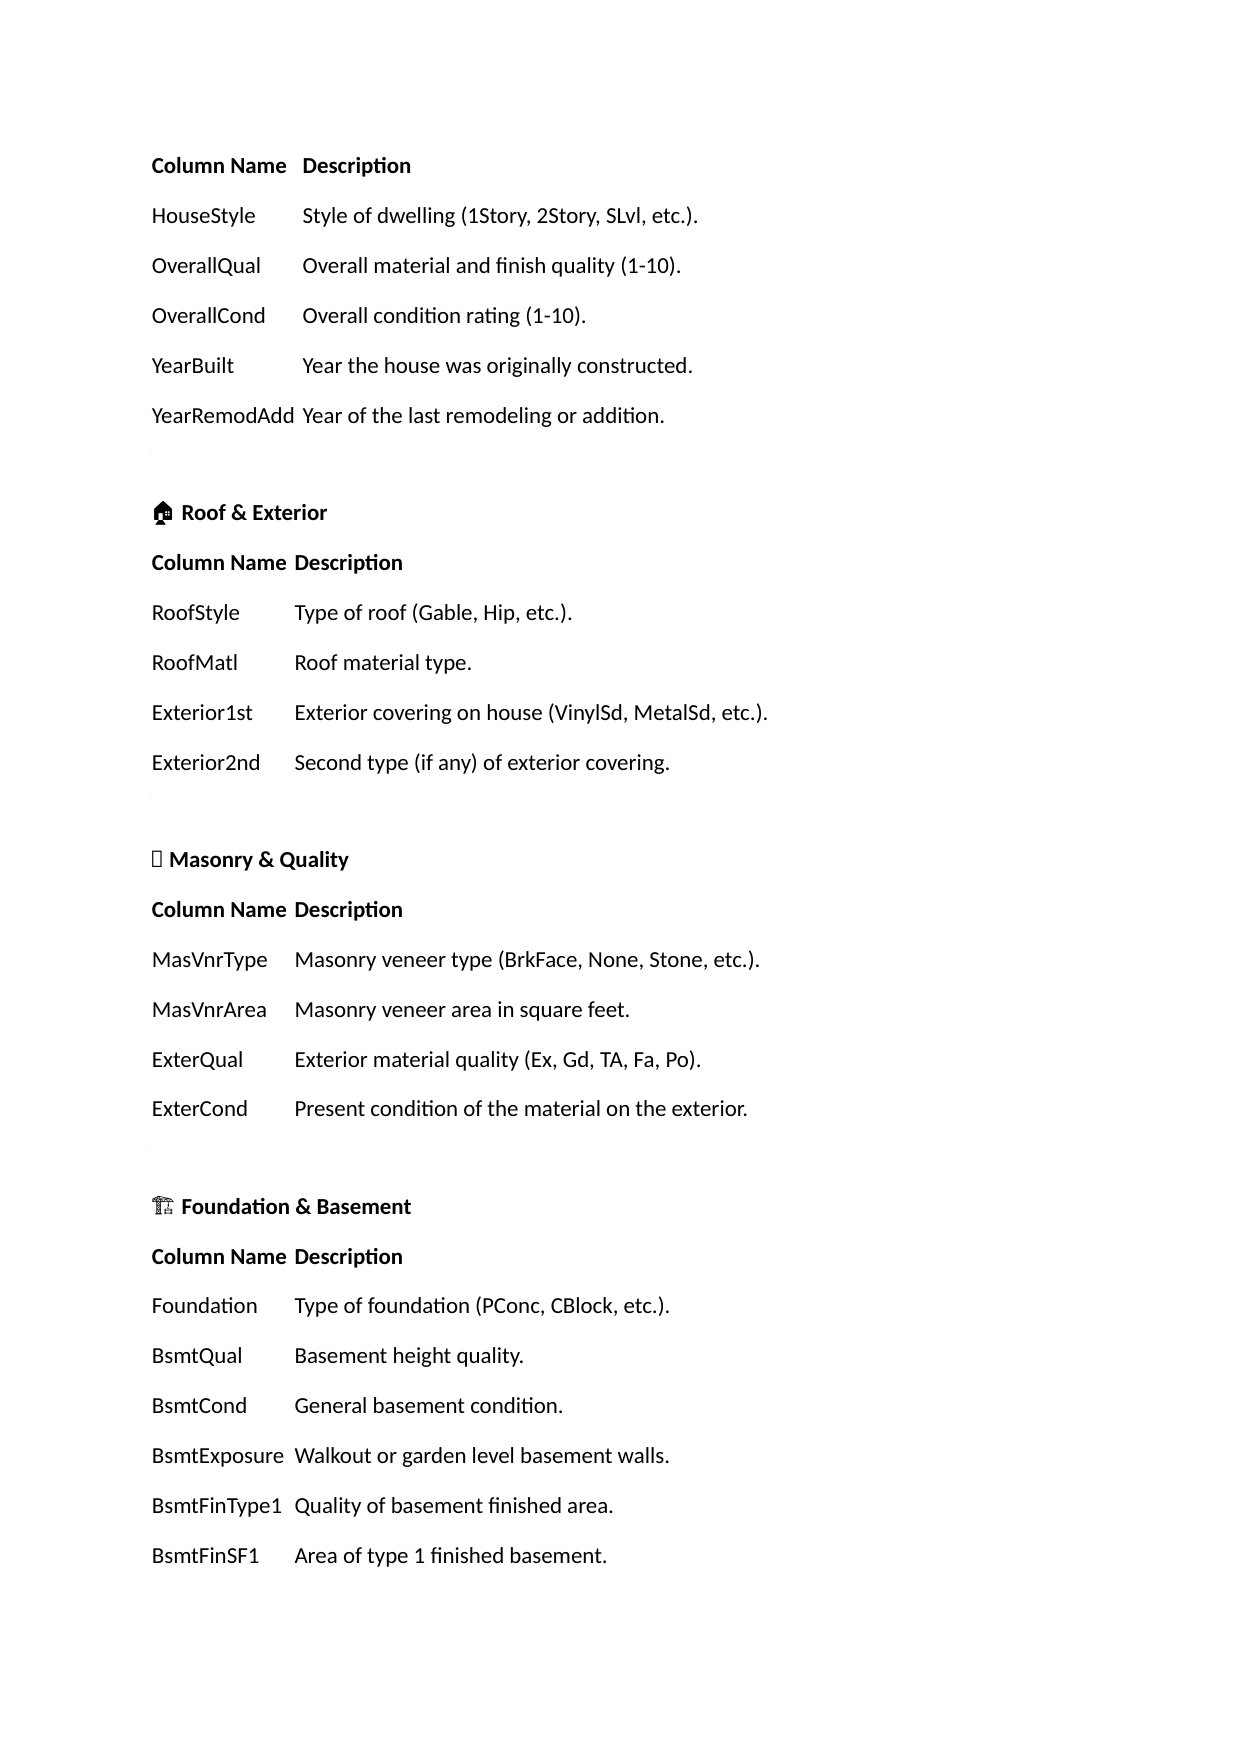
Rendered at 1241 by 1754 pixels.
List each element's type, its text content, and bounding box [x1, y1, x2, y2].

table_cell OverallCond [150, 300, 301, 349]
table_cell Quality of basement finished area. [293, 1490, 692, 1539]
table_cell MasVnrArea [150, 993, 293, 1043]
table_cell BsmtQual [150, 1340, 293, 1390]
table_header Column Name [150, 894, 293, 943]
table_cell Exterior1st [150, 696, 293, 746]
table_header Description [293, 1240, 692, 1290]
table_header Column Name [150, 150, 301, 200]
table_cell YearRemodAdd [150, 400, 301, 449]
table_cell General basement condition. [293, 1390, 692, 1440]
table_cell BsmtExposure [150, 1440, 293, 1490]
table_cell BsmtFinType1 [150, 1490, 293, 1539]
table_cell BsmtCond [150, 1390, 293, 1440]
text 🏠 Roof & Exterior [150, 496, 1090, 527]
table_cell Type of roof (Gable, Hip, etc.). [293, 597, 775, 646]
table_cell Basement height quality. [293, 1340, 692, 1390]
text 🧱 Masonry & Quality [150, 843, 1090, 874]
table_cell MasVnrType [150, 943, 293, 993]
table_header Column Name [150, 1240, 293, 1290]
table_cell ExterCond [150, 1093, 293, 1143]
table_cell Exterior covering on house (VinylSd, MetalSd, etc.). [293, 696, 775, 746]
table_cell Present condition of the material on the exterior. [293, 1093, 767, 1143]
table_cell OverallQual [150, 250, 301, 300]
table_header Column Name [150, 547, 293, 597]
table_cell BsmtFinSF1 [150, 1540, 293, 1589]
table_cell RoofStyle [150, 597, 293, 646]
table_cell Overall condition rating (1-10). [301, 300, 741, 349]
table_cell Overall material and finish quality (1-10). [301, 250, 741, 300]
table_cell Roof material type. [293, 646, 775, 696]
table_cell Type of foundation (PConc, CBlock, etc.). [293, 1290, 692, 1340]
table_cell Area of type 1 finished basement. [293, 1540, 692, 1589]
table_header Description [293, 894, 767, 943]
table_cell HouseStyle [150, 200, 301, 250]
text 🏗️ Foundation & Basement [150, 1190, 1090, 1221]
table_cell Foundation [150, 1290, 293, 1340]
table_header Description [293, 547, 775, 597]
table_cell Exterior2nd [150, 746, 293, 796]
table_cell Masonry veneer area in square feet. [293, 993, 767, 1043]
table_cell Masonry veneer type (BrkFace, None, Stone, etc.). [293, 943, 767, 993]
table_cell Second type (if any) of exterior covering. [293, 746, 775, 796]
table_cell Style of dwelling (1Story, 2Story, SLvl, etc.). [301, 200, 741, 250]
table_header Description [301, 150, 741, 200]
table_cell Year of the last remodeling or addition. [301, 400, 741, 449]
table_cell YearBuilt [150, 350, 301, 399]
table_cell RoofMatl [150, 646, 293, 696]
table_cell Walkout or garden level basement walls. [293, 1440, 692, 1490]
table_cell Year the house was originally constructed. [301, 350, 741, 399]
table_cell Exterior material quality (Ex, Gd, TA, Fa, Po). [293, 1043, 767, 1093]
table_cell ExterQual [150, 1043, 293, 1093]
